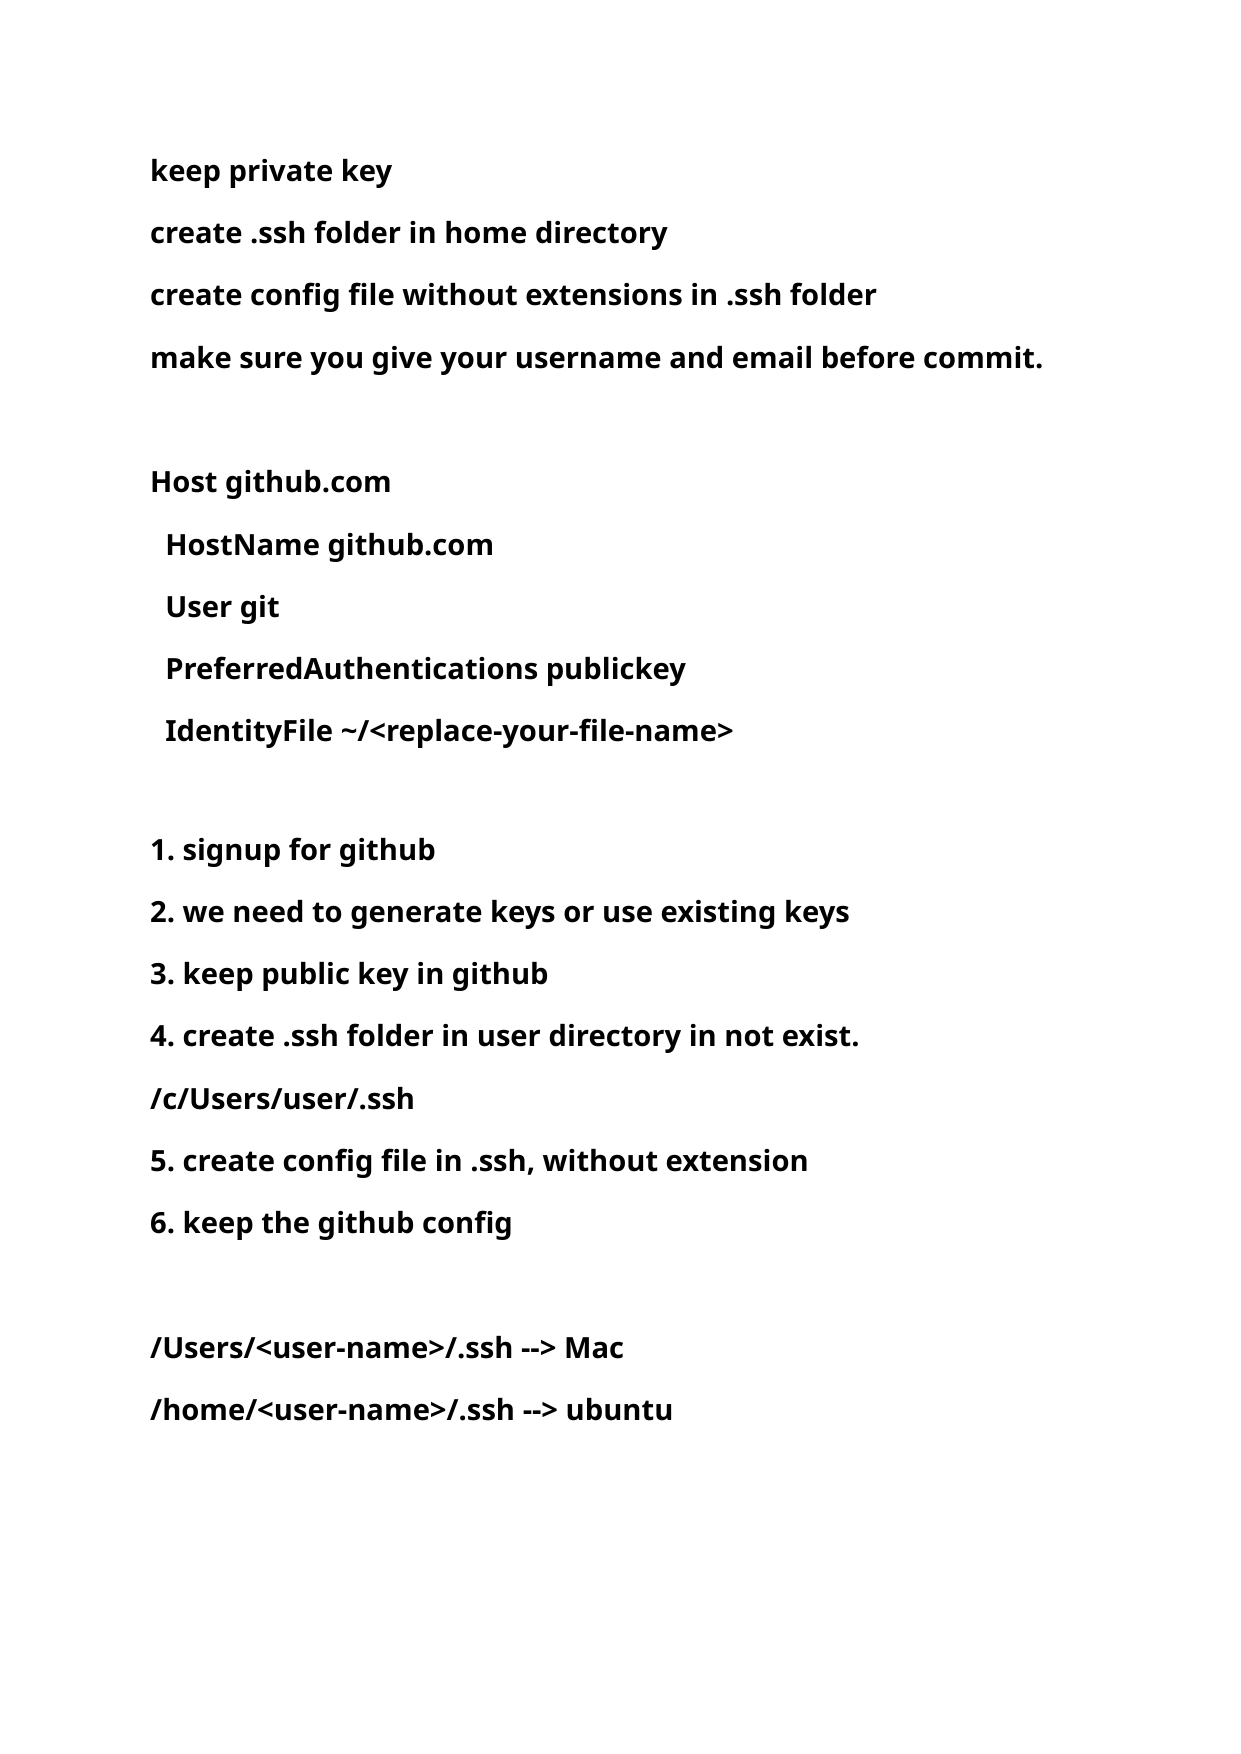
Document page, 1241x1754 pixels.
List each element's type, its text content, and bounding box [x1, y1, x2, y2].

text User git [150, 586, 1090, 626]
text create config file without extensions in .ssh folder [150, 274, 1090, 314]
text 6. keep the github config [150, 1202, 1090, 1242]
text create .ssh folder in home directory [150, 212, 1090, 252]
text /c/Users/user/.ssh [150, 1078, 1090, 1118]
text /Users/<user-name>/.ssh --> Mac [150, 1327, 1090, 1367]
text Host github.com [150, 461, 1090, 501]
text IdentityFile ~/<replace-your-file-name> [150, 711, 1090, 750]
text keep private key [150, 150, 1090, 190]
text 2. we need to generate keys or use existing keys [150, 891, 1090, 931]
text make sure you give your username and email before commit. [150, 337, 1090, 377]
text 4. create .ssh folder in user directory in not exist. [150, 1016, 1090, 1055]
text PreferredAuthentications publickey [150, 648, 1090, 688]
text 1. signup for github [150, 829, 1090, 868]
text HostName github.com [150, 524, 1090, 563]
text 3. keep public key in github [150, 953, 1090, 993]
text 5. create config file in .ssh, without extension [150, 1140, 1090, 1180]
text /home/<user-name>/.ssh --> ubuntu [150, 1389, 1090, 1429]
